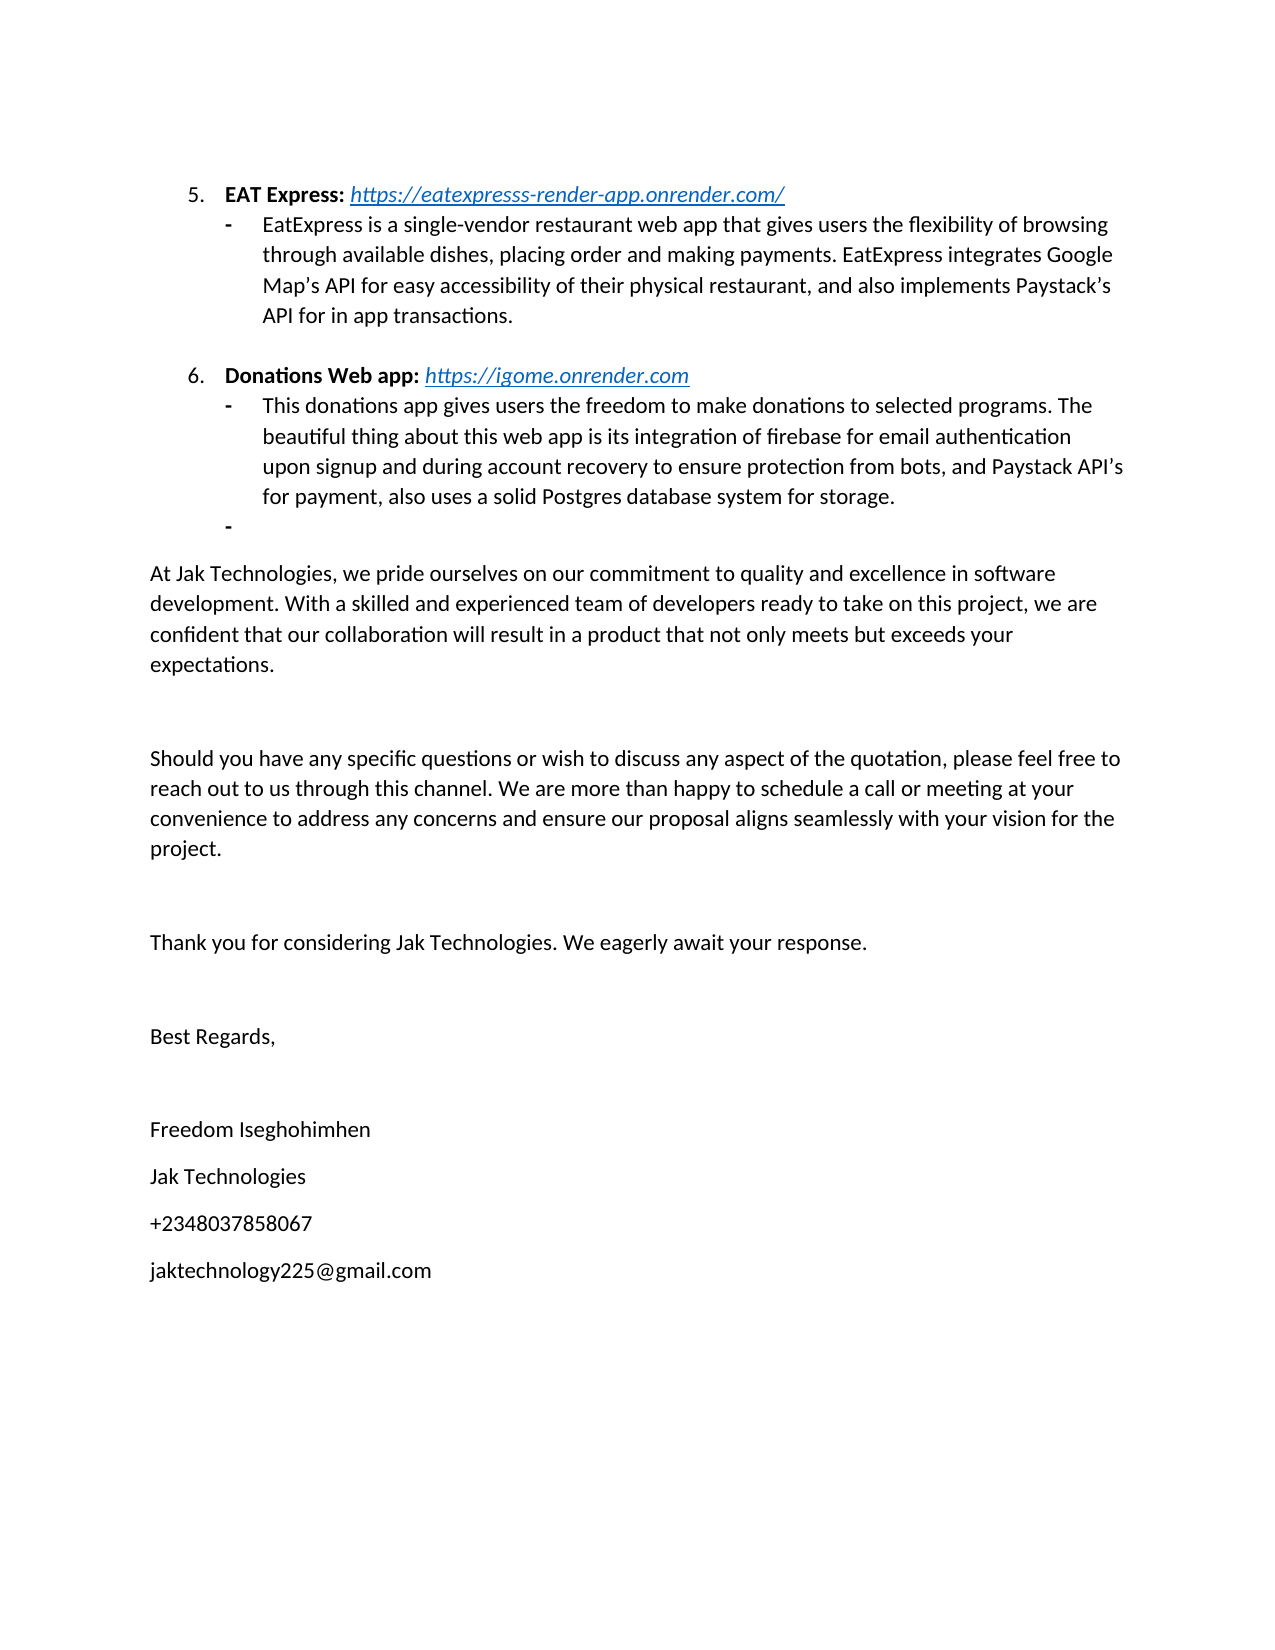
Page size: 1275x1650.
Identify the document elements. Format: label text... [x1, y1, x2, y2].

list This donations app gives users the freedom to make donations to selected programs. The beautiful thing about this web app is its integration of firebase for email authentication upon signup and during account recovery to ensure protection from bots, and Paystack API’s for payment, also uses a solid Postgres database system for storage. [225, 392, 1125, 510]
text Thank you for considering Jak Technologies. We eagerly await your response. [150, 928, 1125, 956]
list EAT Express: https://eatexpresss-render-app.onrender.com/ [187, 180, 1125, 208]
text At Jak Technologies, we pride ourselves on our commitment to quality and excellence in software development. With a skilled and experienced team of developers ready to take on this project, we are confident that our collaboration will result in a product that not only meets but exceeds your expectations. [150, 559, 1125, 678]
text Jak Technologies [150, 1162, 1125, 1191]
text Best Regards, [150, 1022, 1125, 1050]
list Donations Web app: https://igome.onrender.com [187, 361, 1125, 389]
text +2348037858067 [150, 1209, 1125, 1237]
list EatExpress is a single-vendor restaurant web app that gives users the flexibility of browsing through available dishes, placing order and making payments. EatExpress integrates Google Map’s API for easy accessibility of their physical restaurant, and also implements Paystack’s API for in app transactions. [225, 210, 1125, 329]
text Should you have any specific questions or wish to discuss any aspect of the quotation, please feel free to reach out to us through this channel. We are more than happy to schedule a call or meeting at your convenience to address any concerns and ensure our proposal aligns seamlessly with your vision for the project. [150, 744, 1125, 862]
text jaktechnology225@gmail.com [150, 1256, 1125, 1284]
text Freedom Iseghohimhen [150, 1116, 1125, 1144]
